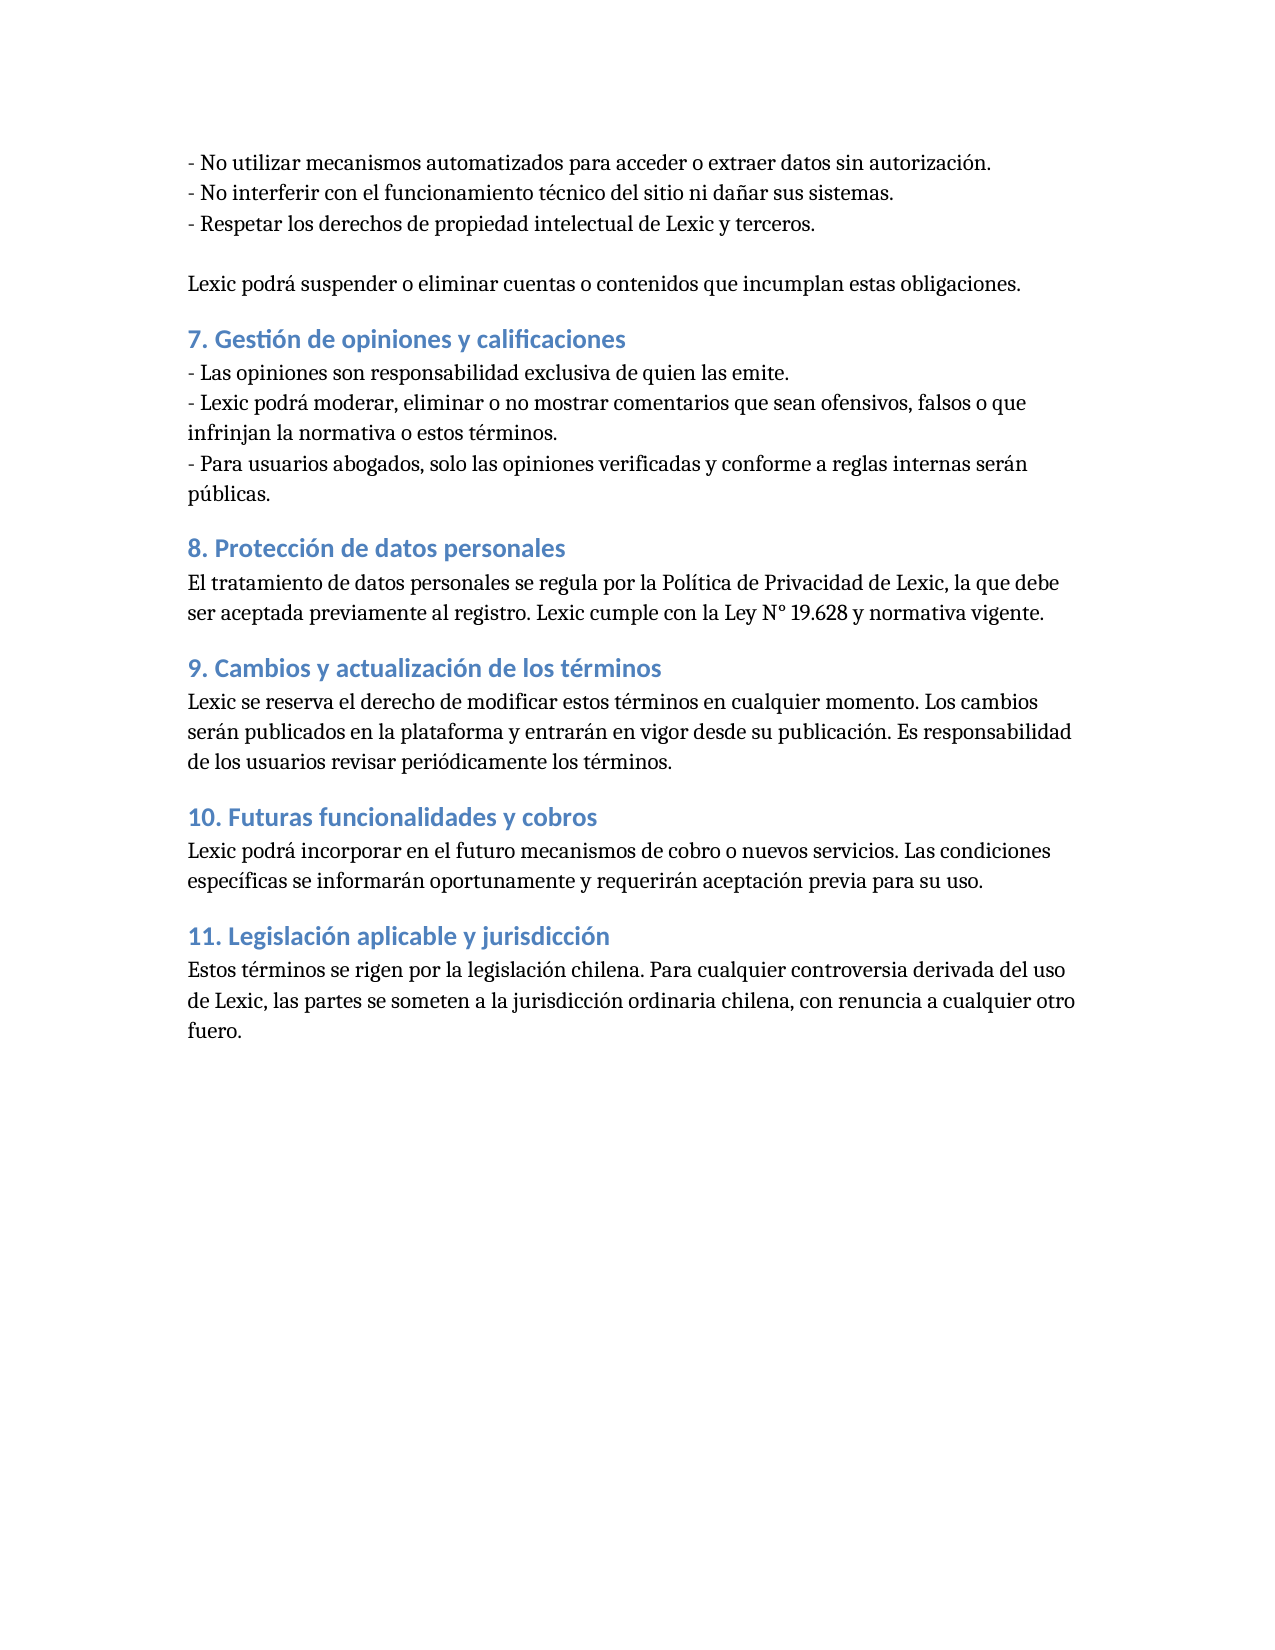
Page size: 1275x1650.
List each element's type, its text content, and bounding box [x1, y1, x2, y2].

subtitle 7. Gestión de opiniones y calificaciones [187, 322, 1087, 355]
text Estos términos se rigen por la legislación chilena. Para cualquier controversia derivada del uso de Lexic, las partes se someten a la jurisdicción ordinaria chilena, con renuncia a cualquier otro fuero. [187, 957, 1087, 1044]
subtitle 10. Futuras funcionalidades y cobros [187, 800, 1087, 833]
subtitle 9. Cambios y actualización de los términos [187, 651, 1087, 684]
text El tratamiento de datos personales se regula por la Política de Privacidad de Lexic, la que debe ser aceptada previamente al registro. Lexic cumple con la Ley N° 19.628 y normativa vigente. [187, 569, 1087, 626]
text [187, 150, 1087, 297]
text - Las opiniones son responsabilidad exclusiva de quien las emite. - Lexic podrá moderar, eliminar o no mostrar comentarios que sean ofensivos, falsos o que infrinjan la normativa o estos términos. - Para usuarios abogados, solo las opiniones verificadas y conforme a reglas internas serán públicas. [187, 360, 1087, 507]
text Lexic se reserva el derecho de modificar estos términos en cualquier momento. Los cambios serán publicados en la plataforma y entrarán en vigor desde su publicación. Es responsabilidad de los usuarios revisar periódicamente los términos. [187, 689, 1087, 776]
subtitle 11. Legislación aplicable y jurisdicción [187, 919, 1087, 952]
text Lexic podrá incorporar en el futuro mecanismos de cobro o nuevos servicios. Las condiciones específicas se informarán oportunamente y requerirán aceptación previa para su uso. [187, 838, 1087, 895]
subtitle 8. Protección de datos personales [187, 532, 1087, 565]
